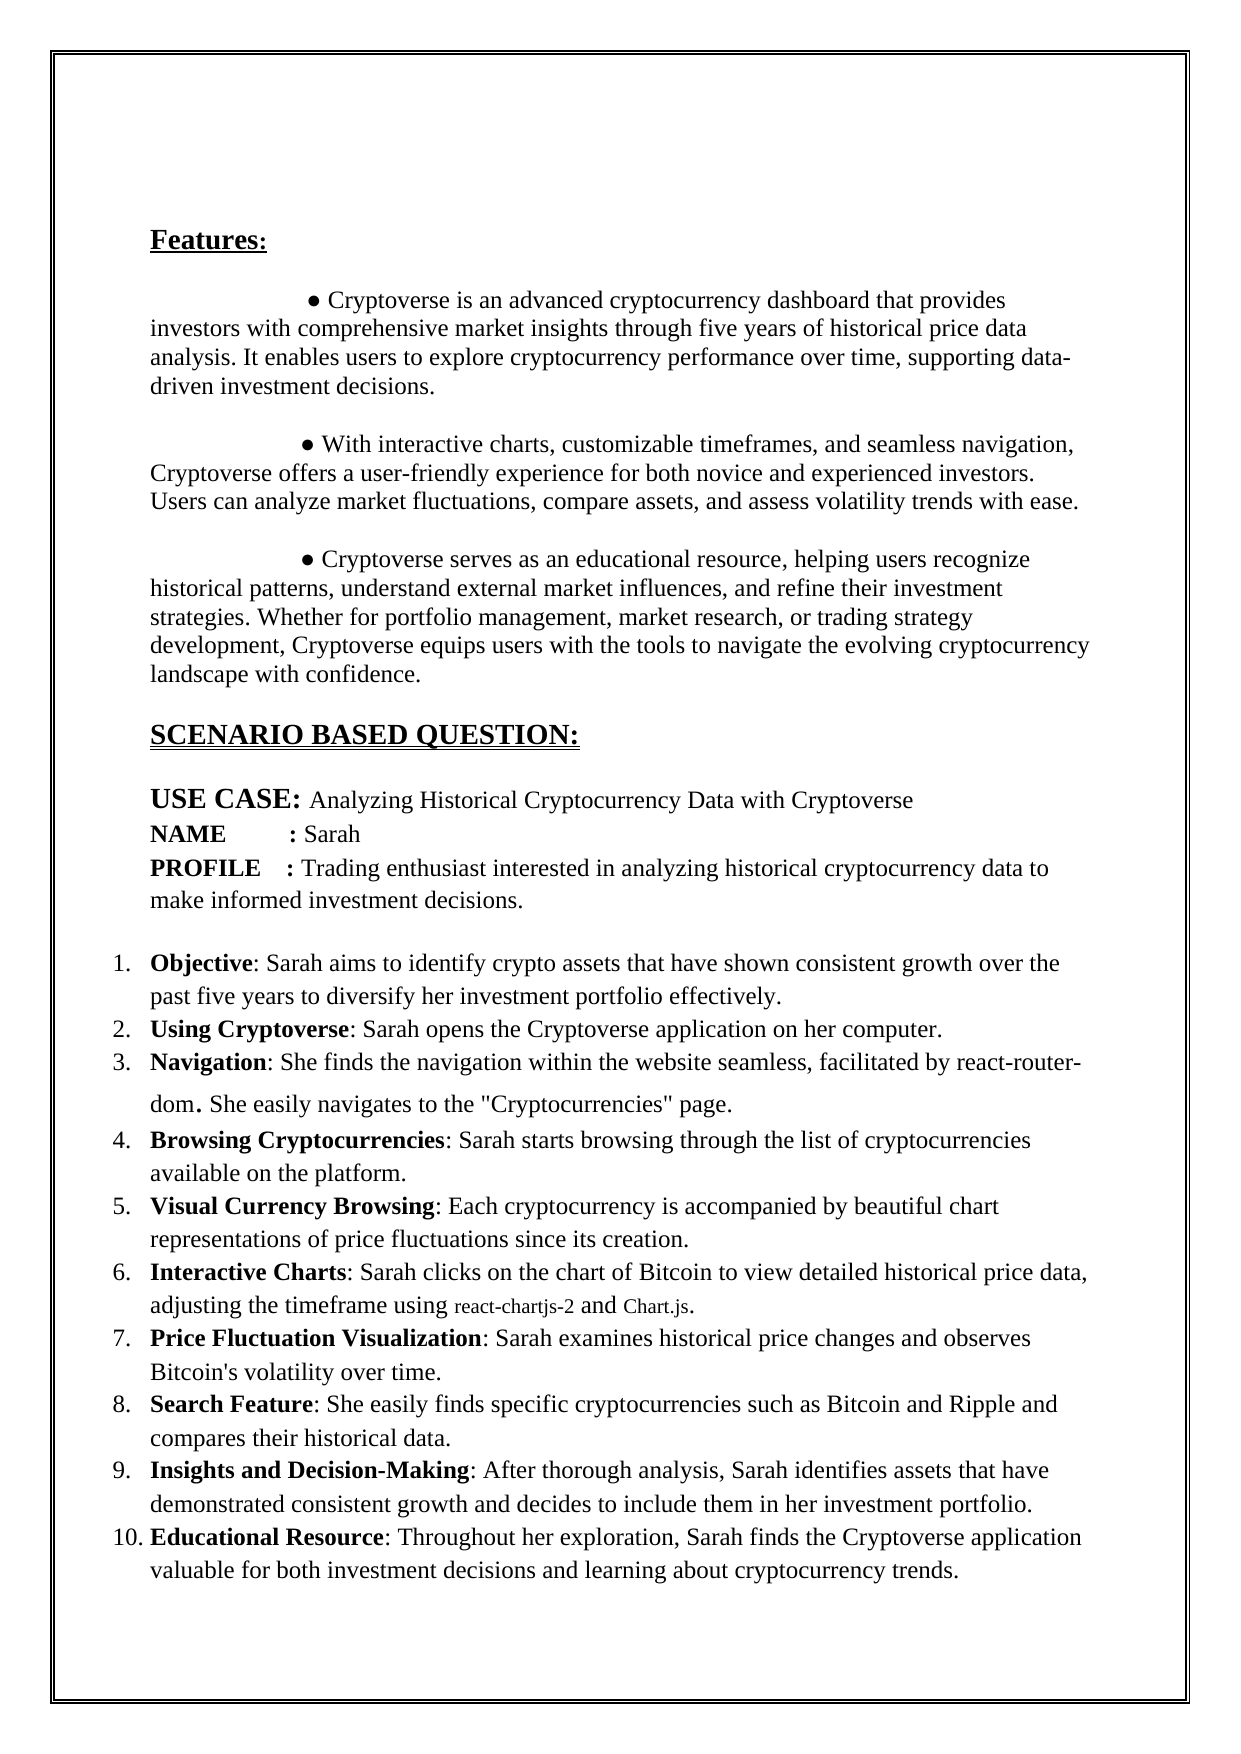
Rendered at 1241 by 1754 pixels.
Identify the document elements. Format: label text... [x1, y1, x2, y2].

text ● Cryptoverse is an advanced cryptocurrency dashboard that provides investors with comprehensive market insights through five years of historical price data analysis. It enables users to explore cryptocurrency performance over time, supporting data-driven investment decisions. [150, 285, 1090, 400]
text NAME : Sarah PROFILE : Trading enthusiast interested in analyzing historical cryptocurrency data to make informed investment decisions. [150, 819, 1090, 914]
list Visual Currency Browsing: Each cryptocurrency is accompanied by beautiful chart representations of price fluctuations since its creation. [112, 1191, 1090, 1253]
list Using Cryptoverse: Sarah opens the Cryptoverse application on her computer. [112, 1014, 1090, 1043]
list Objective: Sarah aims to identify crypto assets that have shown consistent growth over the past five years to diversify her investment portfolio effectively. [112, 948, 1090, 1009]
list Navigation: She finds the navigation within the website seamless, facilitated by react-router-dom. She easily navigates to the "Cryptocurrencies" page. [112, 1047, 1090, 1120]
subtitle SCENARIO BASED QUESTION: [150, 717, 1090, 751]
list Price Fluctuation Visualization: Sarah examines historical price changes and observes Bitcoin's volatility over time. [112, 1323, 1090, 1385]
text ● With interactive charts, customizable timeframes, and seamless navigation, Cryptoverse offers a user-friendly experience for both novice and experienced investors. Users can analyze market fluctuations, compare assets, and assess volatility trends with ease. [150, 429, 1090, 515]
text Features: [150, 222, 1090, 256]
text USE CASE: Analyzing Historical Cryptocurrency Data with Cryptoverse [150, 781, 1090, 814]
list Educational Resource: Throughout her exploration, Sarah finds the Cryptoverse application valuable for both investment decisions and learning about cryptocurrency trends. [112, 1522, 1090, 1583]
list Search Feature: She easily finds specific cryptocurrencies such as Bitcoin and Ripple and compares their historical data. [112, 1389, 1090, 1451]
list Interactive Charts: Sarah clicks on the chart of Bitcoin to view detailed historical price data, adjusting the timeframe using react-chartjs-2 and Chart.js. [112, 1257, 1090, 1319]
list Browsing Cryptocurrencies: Sarah starts browsing through the list of cryptocurrencies available on the platform. [112, 1125, 1090, 1187]
list Insights and Decision-Making: After thorough analysis, Sarah identifies assets that have demonstrated consistent growth and decides to include them in her investment portfolio. [112, 1456, 1090, 1517]
text ● Cryptoverse serves as an educational resource, helping users recognize historical patterns, understand external market influences, and refine their investment strategies. Whether for portfolio management, market research, or trading strategy development, Cryptoverse equips users with the tools to navigate the evolving cryptocurrency landscape with confidence. [150, 544, 1090, 688]
